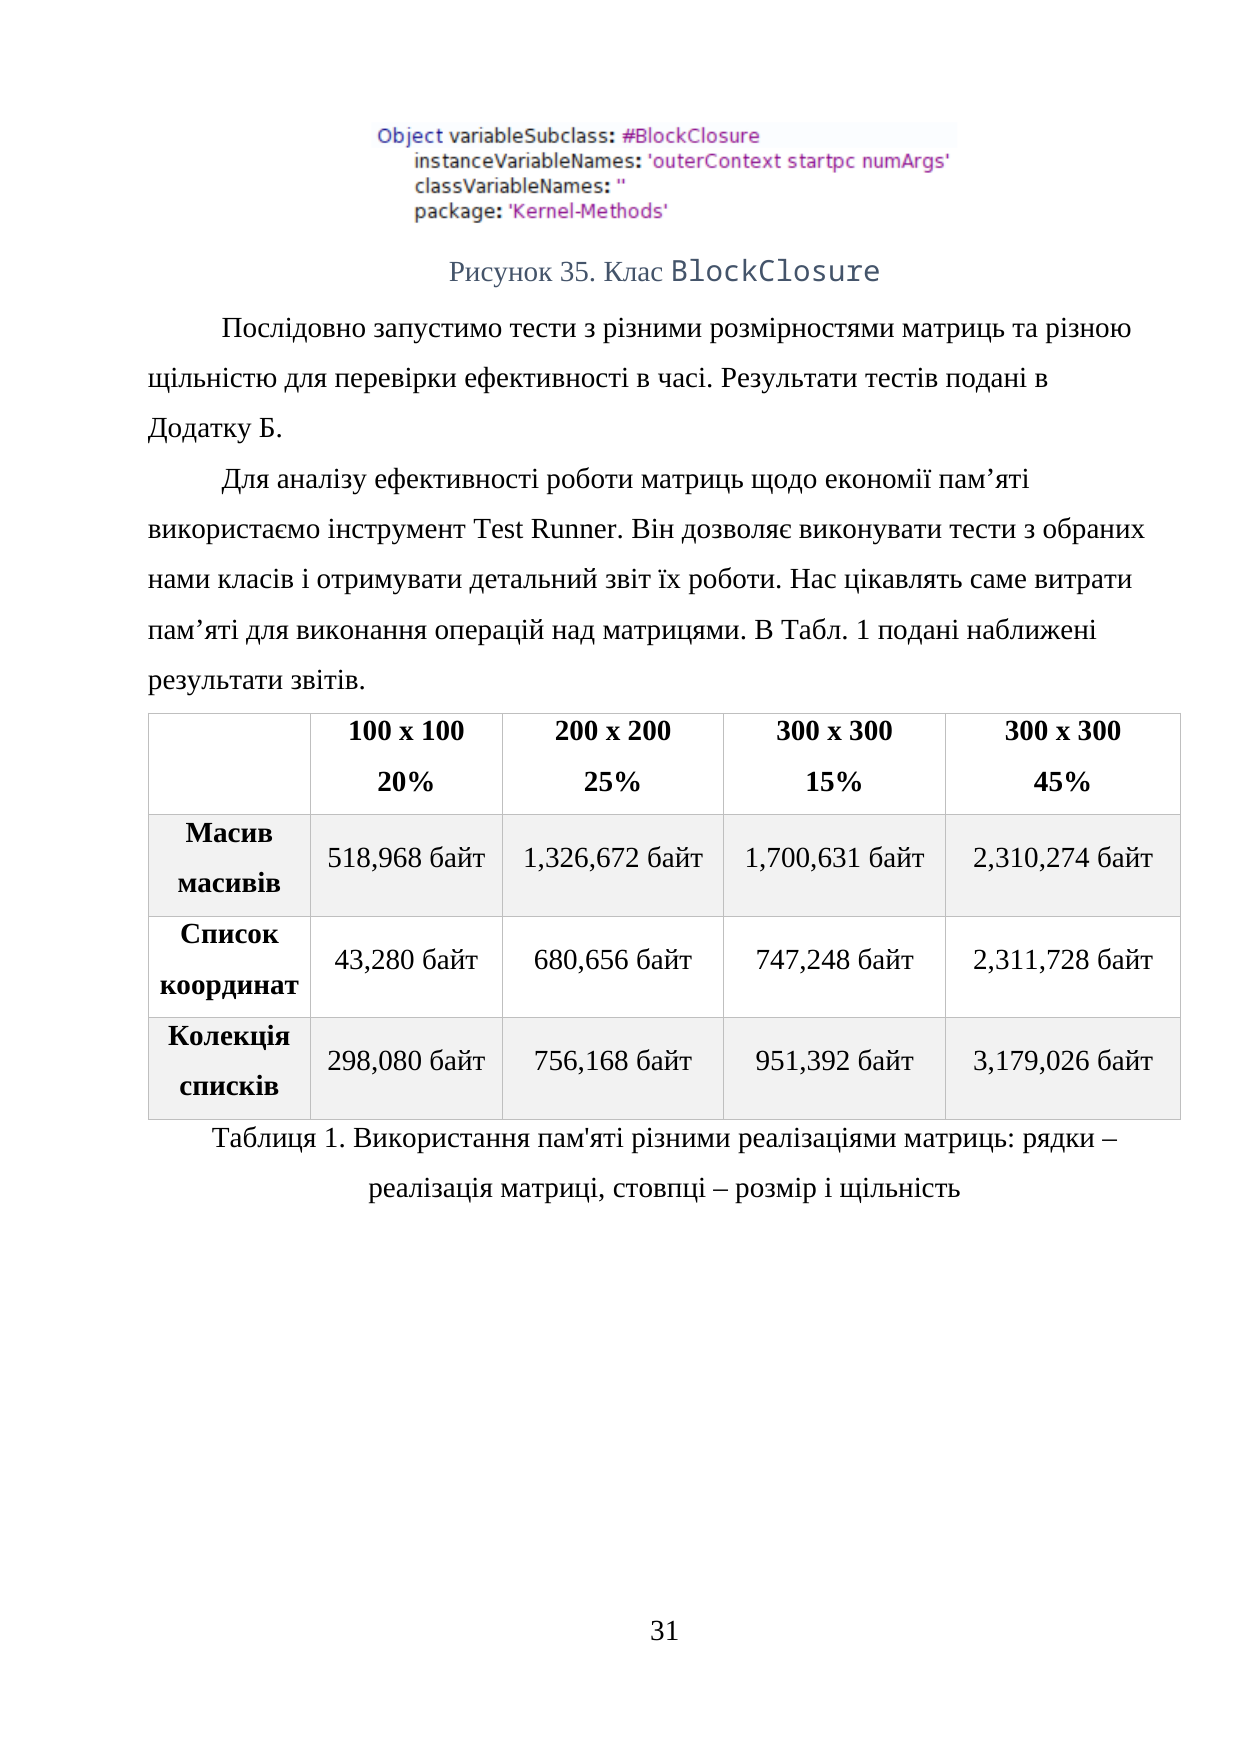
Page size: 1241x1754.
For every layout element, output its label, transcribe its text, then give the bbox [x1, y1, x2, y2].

text Додатку Б. [148, 411, 1181, 444]
table_cell 3,179,026 байт [946, 1018, 1180, 1119]
table_cell Масив масивів [149, 815, 310, 916]
table_cell 680,656 байт [503, 917, 723, 1017]
table_cell 1,700,631 байт [724, 815, 945, 916]
table_cell 518,968 байт [311, 815, 502, 916]
table_header 300 х 300 15% [724, 714, 945, 814]
table_cell 951,392 байт [724, 1018, 945, 1119]
text Для аналізу ефективності роботи матриць щодо економії пам’яті використаємо інструмент Test Runner. Він дозволяє виконувати тести з обраних нами класів і отримувати детальний звіт їх роботи. Нас цікавлять саме витрати пам’яті для виконання операцій над матрицями. В Табл. 1 подані наближені результати звітів. [148, 461, 1181, 696]
text Таблиця 1. Використання пам'яті різними реалізаціями матриць: рядки – реалізація матриці, стовпці – розмір і щільність [148, 1120, 1181, 1204]
table_header 200 х 200 25% [503, 714, 723, 814]
table_header 100 х 100 20% [311, 714, 502, 814]
text Послідовно запустимо тести з різними розмірностями матриць та різною щільністю для перевірки ефективності в часі. Результати тестів подані в [148, 310, 1181, 394]
text Рисунок 35. Клас BlockClosure [148, 251, 1181, 290]
table_cell 747,248 байт [724, 917, 945, 1017]
table_cell 2,310,274 байт [946, 815, 1180, 916]
table_cell 43,280 байт [311, 917, 502, 1017]
table_cell 1,326,672 байт [503, 815, 723, 916]
table_header 300 х 300 45% [946, 714, 1180, 814]
table_cell Колекція списків [149, 1018, 310, 1119]
table_cell Список координат [149, 917, 310, 1017]
table_cell 2,311,728 байт [946, 917, 1180, 1017]
picture [371, 118, 958, 234]
table_cell 298,080 байт [311, 1018, 502, 1119]
table_cell 756,168 байт [503, 1018, 723, 1119]
table_header [149, 714, 310, 814]
